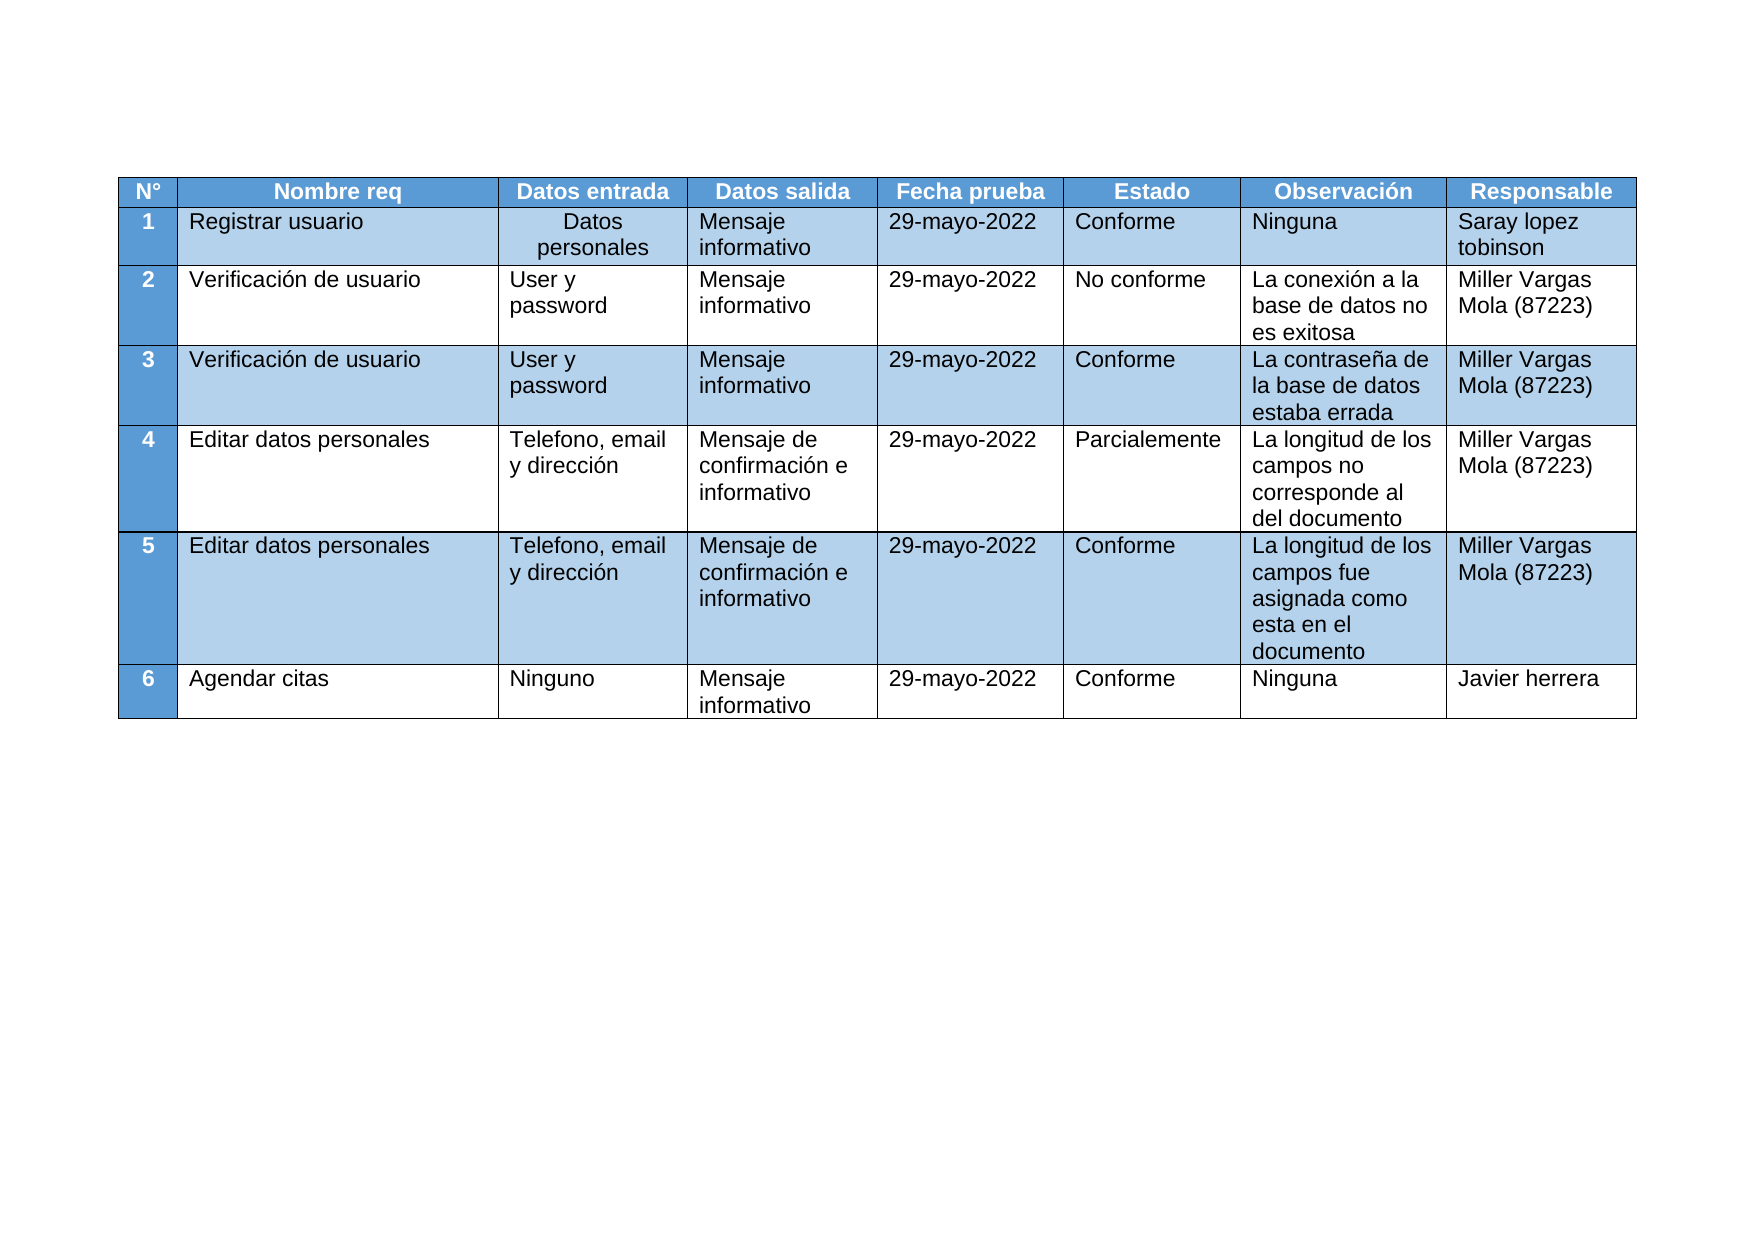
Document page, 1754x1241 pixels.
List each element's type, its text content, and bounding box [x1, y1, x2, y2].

table_cell 6 [119, 665, 177, 718]
table_cell Mensaje de confirmación e informativo [688, 533, 877, 664]
table_cell Conforme [1064, 346, 1240, 425]
table_header Observación [1241, 178, 1446, 207]
table_cell Ninguna [1241, 208, 1446, 265]
table_cell Ninguno [499, 665, 687, 718]
table_cell Miller Vargas Mola (87223) [1447, 346, 1636, 425]
table_cell Mensaje informativo [688, 208, 877, 265]
table_cell 29-mayo-2022 [878, 533, 1063, 664]
table_cell 29-mayo-2022 [878, 665, 1063, 718]
table_cell Agendar citas [178, 665, 498, 718]
table_cell 5 [119, 533, 177, 664]
table_cell Mensaje informativo [688, 665, 877, 718]
table_cell 29-mayo-2022 [878, 426, 1063, 531]
table_cell User y password [499, 346, 687, 425]
table_cell No conforme [1064, 266, 1240, 345]
table_cell Miller Vargas Mola (87223) [1447, 266, 1636, 345]
table_cell Registrar usuario [178, 208, 498, 265]
table_cell Mensaje informativo [688, 346, 877, 425]
table_cell Miller Vargas Mola (87223) [1447, 426, 1636, 531]
table_header Responsable [1447, 178, 1636, 207]
table_cell 2 [119, 266, 177, 345]
table_cell Datos personales [499, 208, 687, 265]
table_header Datos salida [688, 178, 877, 207]
table_header Estado [1064, 178, 1240, 207]
table_cell La contraseña de la base de datos estaba errada [1241, 346, 1446, 425]
table_header N° [119, 178, 177, 207]
table_cell La longitud de los campos fue asignada como esta en el documento [1241, 533, 1446, 664]
table_cell 1 [119, 208, 177, 265]
table_cell Telefono, email y dirección [499, 533, 687, 664]
table_cell 3 [119, 346, 177, 425]
table_cell 29-mayo-2022 [878, 266, 1063, 345]
table_cell User y password [499, 266, 687, 345]
table_cell 4 [119, 426, 177, 531]
table_cell Conforme [1064, 208, 1240, 265]
table_cell Miller Vargas Mola (87223) [1447, 533, 1636, 664]
table_cell Javier herrera [1447, 665, 1636, 718]
table_cell Editar datos personales [178, 426, 498, 531]
table_header Fecha prueba [878, 178, 1063, 207]
table_cell Saray lopez tobinson [1447, 208, 1636, 265]
table_cell Mensaje de confirmación e informativo [688, 426, 877, 531]
table_cell 29-mayo-2022 [878, 346, 1063, 425]
table_cell Ninguna [1241, 665, 1446, 718]
table_cell Verificación de usuario [178, 346, 498, 425]
table_header Datos entrada [499, 178, 687, 207]
table_cell La conexión a la base de datos no es exitosa [1241, 266, 1446, 345]
table_cell Verificación de usuario [178, 266, 498, 345]
table_cell 29-mayo-2022 [878, 208, 1063, 265]
table_cell Conforme [1064, 665, 1240, 718]
table_cell Editar datos personales [178, 533, 498, 664]
table_cell Telefono, email y dirección [499, 426, 687, 531]
table_cell Parcialemente [1064, 426, 1240, 531]
table_cell Mensaje informativo [688, 266, 877, 345]
table_cell Conforme [1064, 533, 1240, 664]
table_header Nombre req [178, 178, 498, 207]
table_cell La longitud de los campos no corresponde al del documento [1241, 426, 1446, 531]
